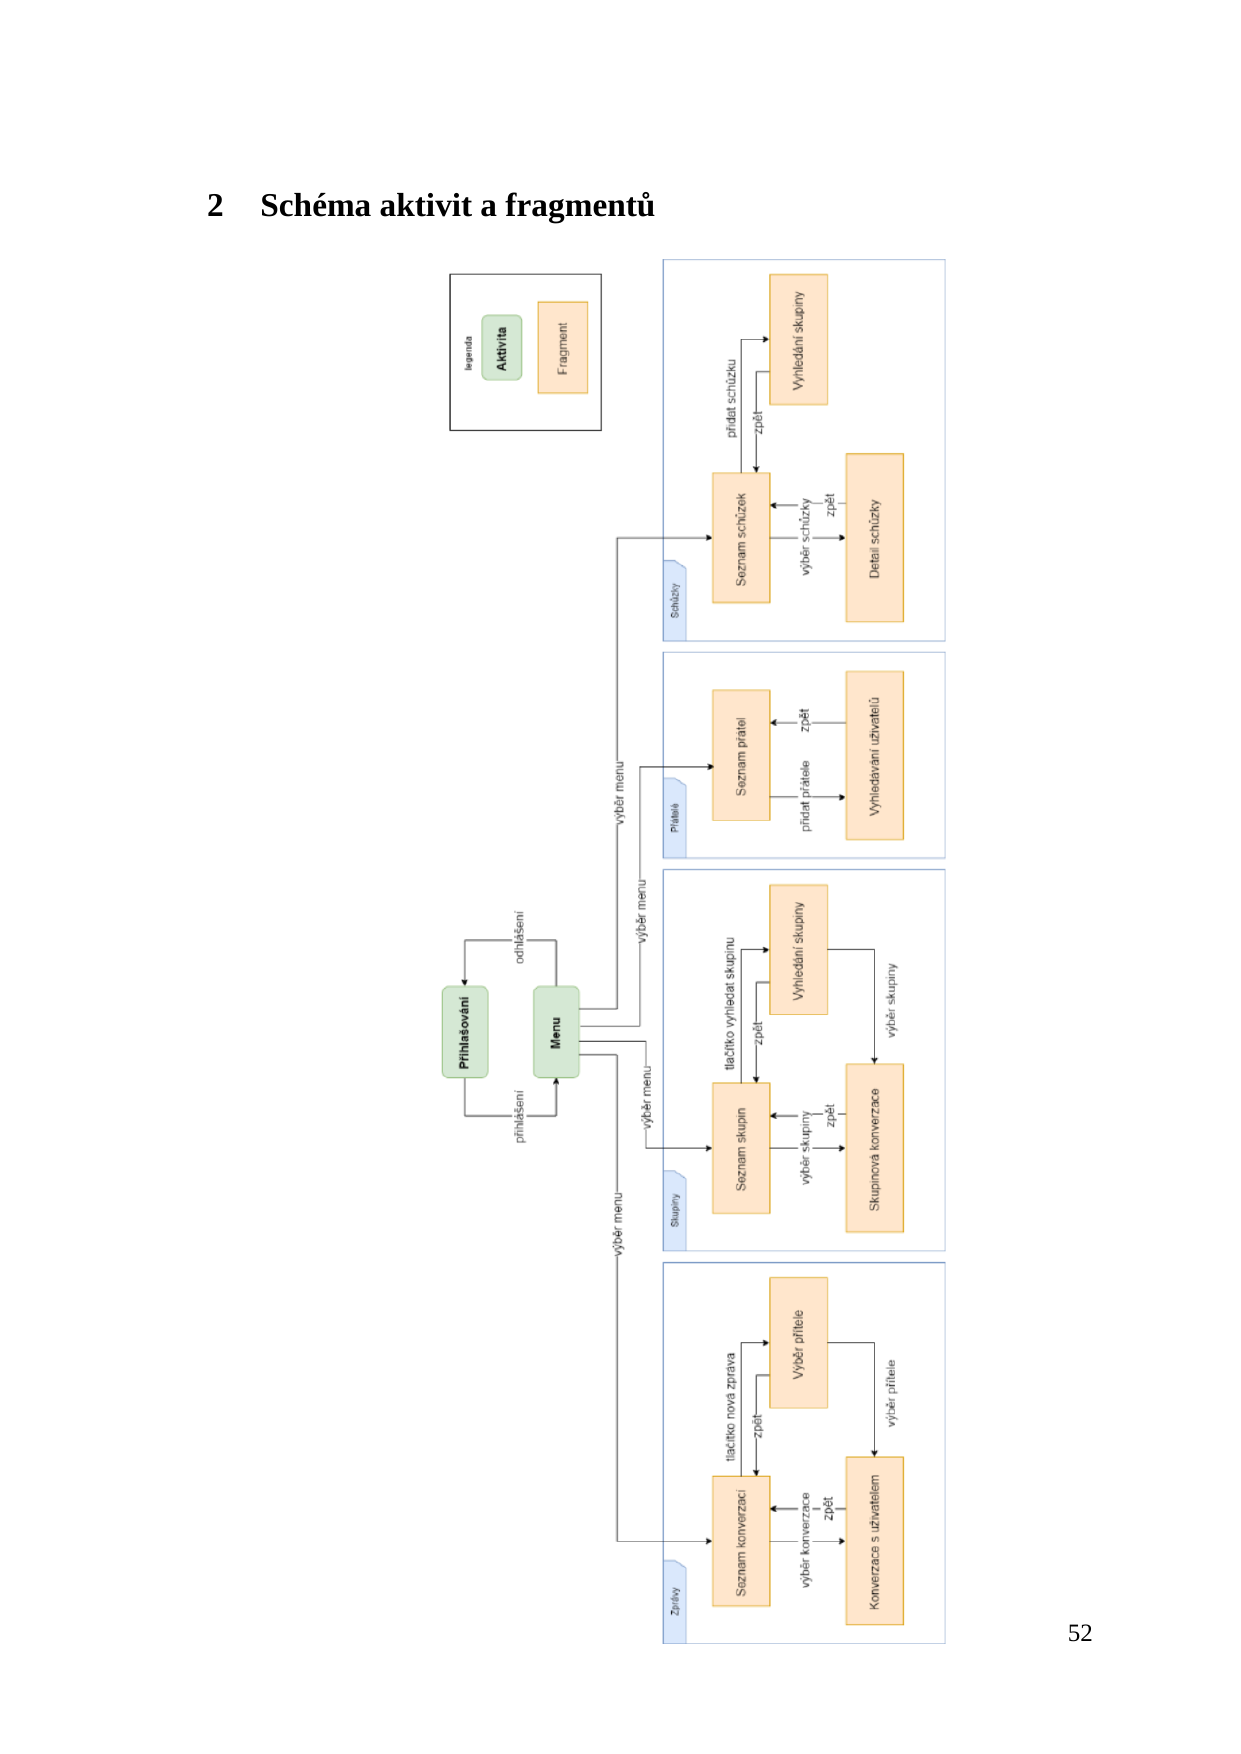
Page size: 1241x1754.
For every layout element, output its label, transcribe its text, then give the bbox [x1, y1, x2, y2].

picture [442, 260, 946, 1643]
subtitle Schéma aktivit a fragmentů [207, 185, 1092, 223]
